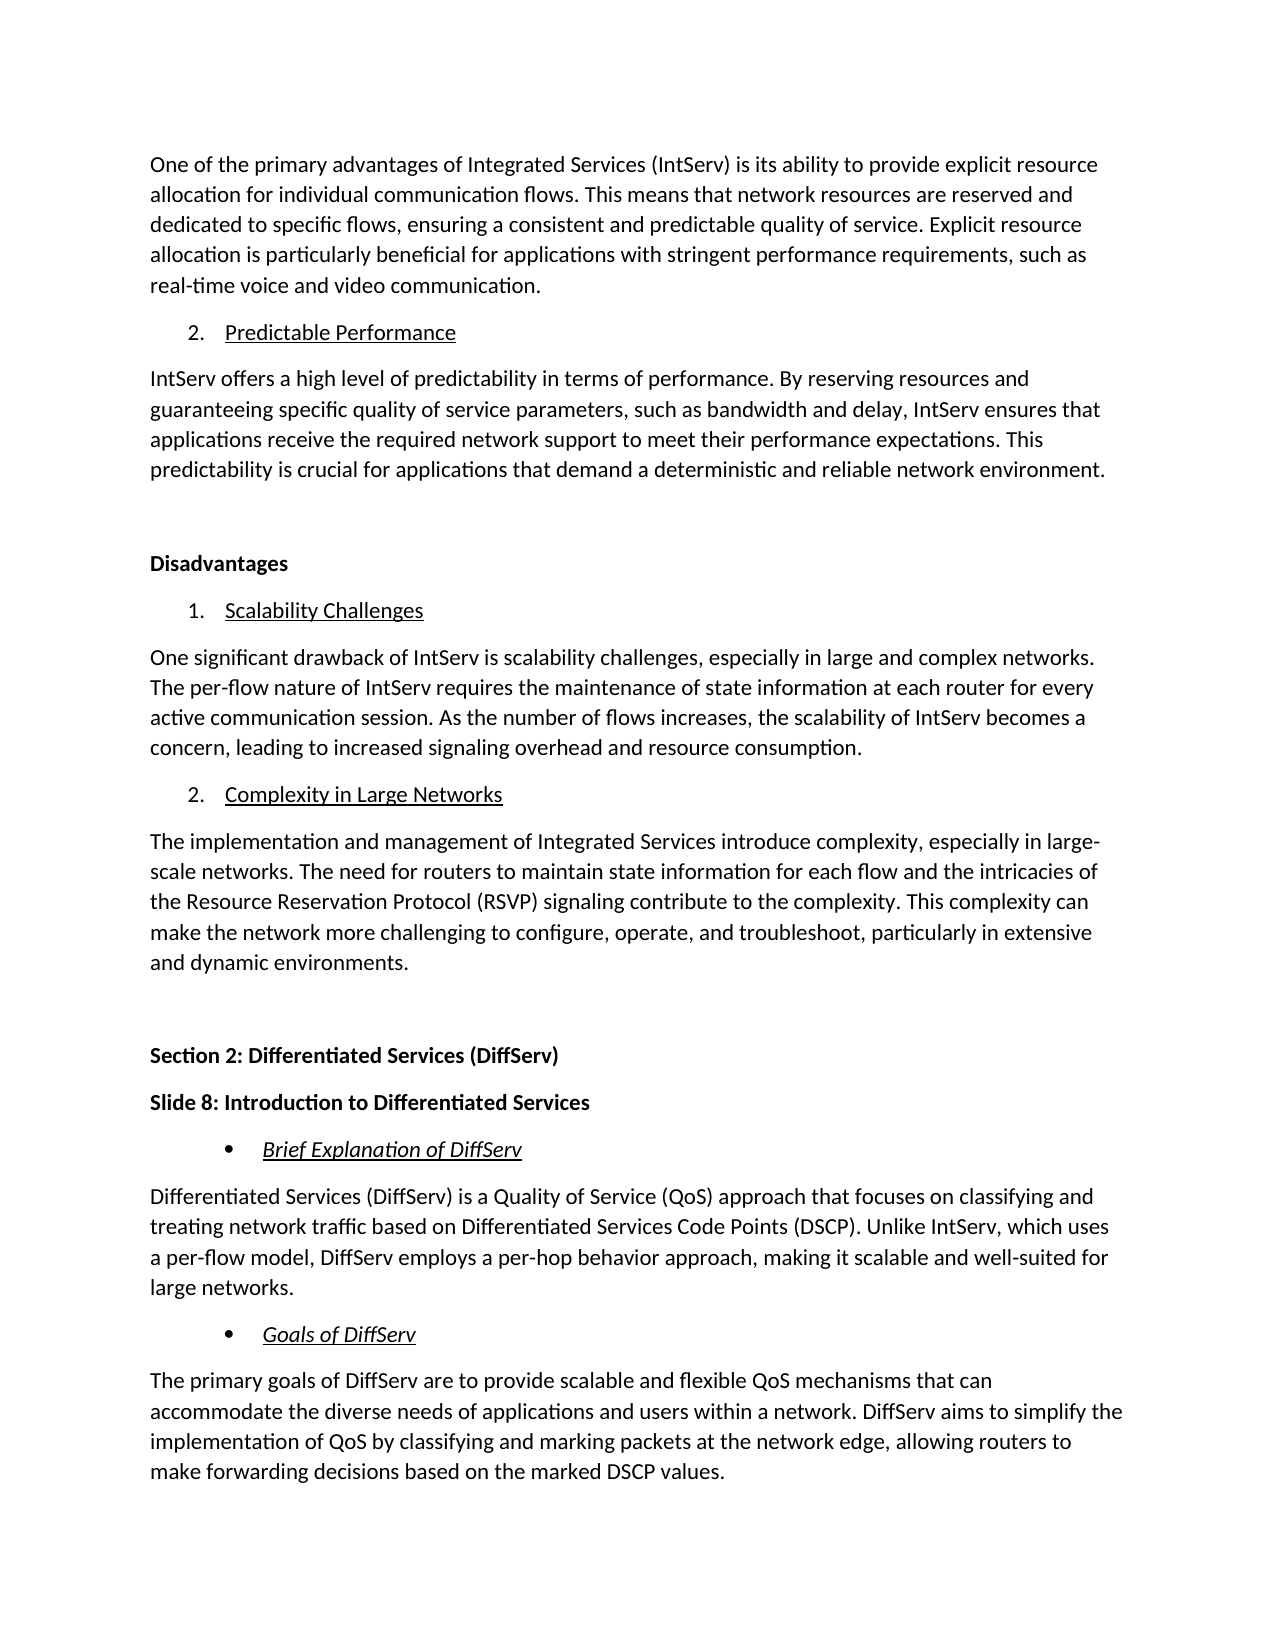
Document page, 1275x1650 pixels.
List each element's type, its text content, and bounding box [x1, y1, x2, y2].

list Complexity in Large Networks [187, 780, 1125, 808]
text Slide 8: Introduction to Differentiated Services [150, 1088, 1125, 1117]
text One significant drawback of IntServ is scalability challenges, especially in large and complex networks. The per-flow nature of IntServ requires the maintenance of state information at each router for every active communication session. As the number of flows increases, the scalability of IntServ becomes a concern, leading to increased signaling overhead and resource consumption. [150, 643, 1125, 761]
text IntServ offers a high level of predictability in terms of performance. By reserving resources and guaranteeing specific quality of service parameters, such as bandwidth and delay, IntServ ensures that applications receive the required network support to meet their performance expectations. This predictability is crucial for applications that demand a deterministic and reliable network environment. [150, 364, 1125, 483]
text Disadvantages [150, 549, 1125, 577]
list Brief Explanation of DiffServ [225, 1135, 1125, 1163]
text Differentiated Services (DiffServ) is a Quality of Service (QoS) approach that focuses on classifying and treating network traffic based on Differentiated Services Code Points (DSCP). Unlike IntServ, which uses a per-flow model, DiffServ employs a per-hop behavior approach, making it scalable and well-suited for large networks. [150, 1182, 1125, 1301]
text One of the primary advantages of Integrated Services (IntServ) is its ability to provide explicit resource allocation for individual communication flows. This means that network resources are reserved and dedicated to specific flows, ensuring a consistent and predictable quality of service. Explicit resource allocation is particularly beneficial for applications with stringent performance requirements, such as real-time voice and video communication. [150, 150, 1125, 299]
list Scalability Challenges [187, 596, 1125, 624]
text The primary goals of DiffServ are to provide scalable and flexible QoS mechanisms that can accommodate the diverse needs of applications and users within a network. DiffServ aims to simplify the implementation of QoS by classifying and marking packets at the network edge, allowing routers to make forwarding decisions based on the marked DSCP values. [150, 1367, 1125, 1485]
list Predictable Performance [187, 318, 1125, 346]
list Goals of DiffServ [225, 1320, 1125, 1348]
text The implementation and management of Integrated Services introduce complexity, especially in large-scale networks. The need for routers to maintain state information for each flow and the intricacies of the Resource Reservation Protocol (RSVP) signaling contribute to the complexity. This complexity can make the network more challenging to configure, operate, and troubleshoot, particularly in extensive and dynamic environments. [150, 827, 1125, 976]
text Section 2: Differentiated Services (DiffServ) [150, 1042, 1125, 1070]
